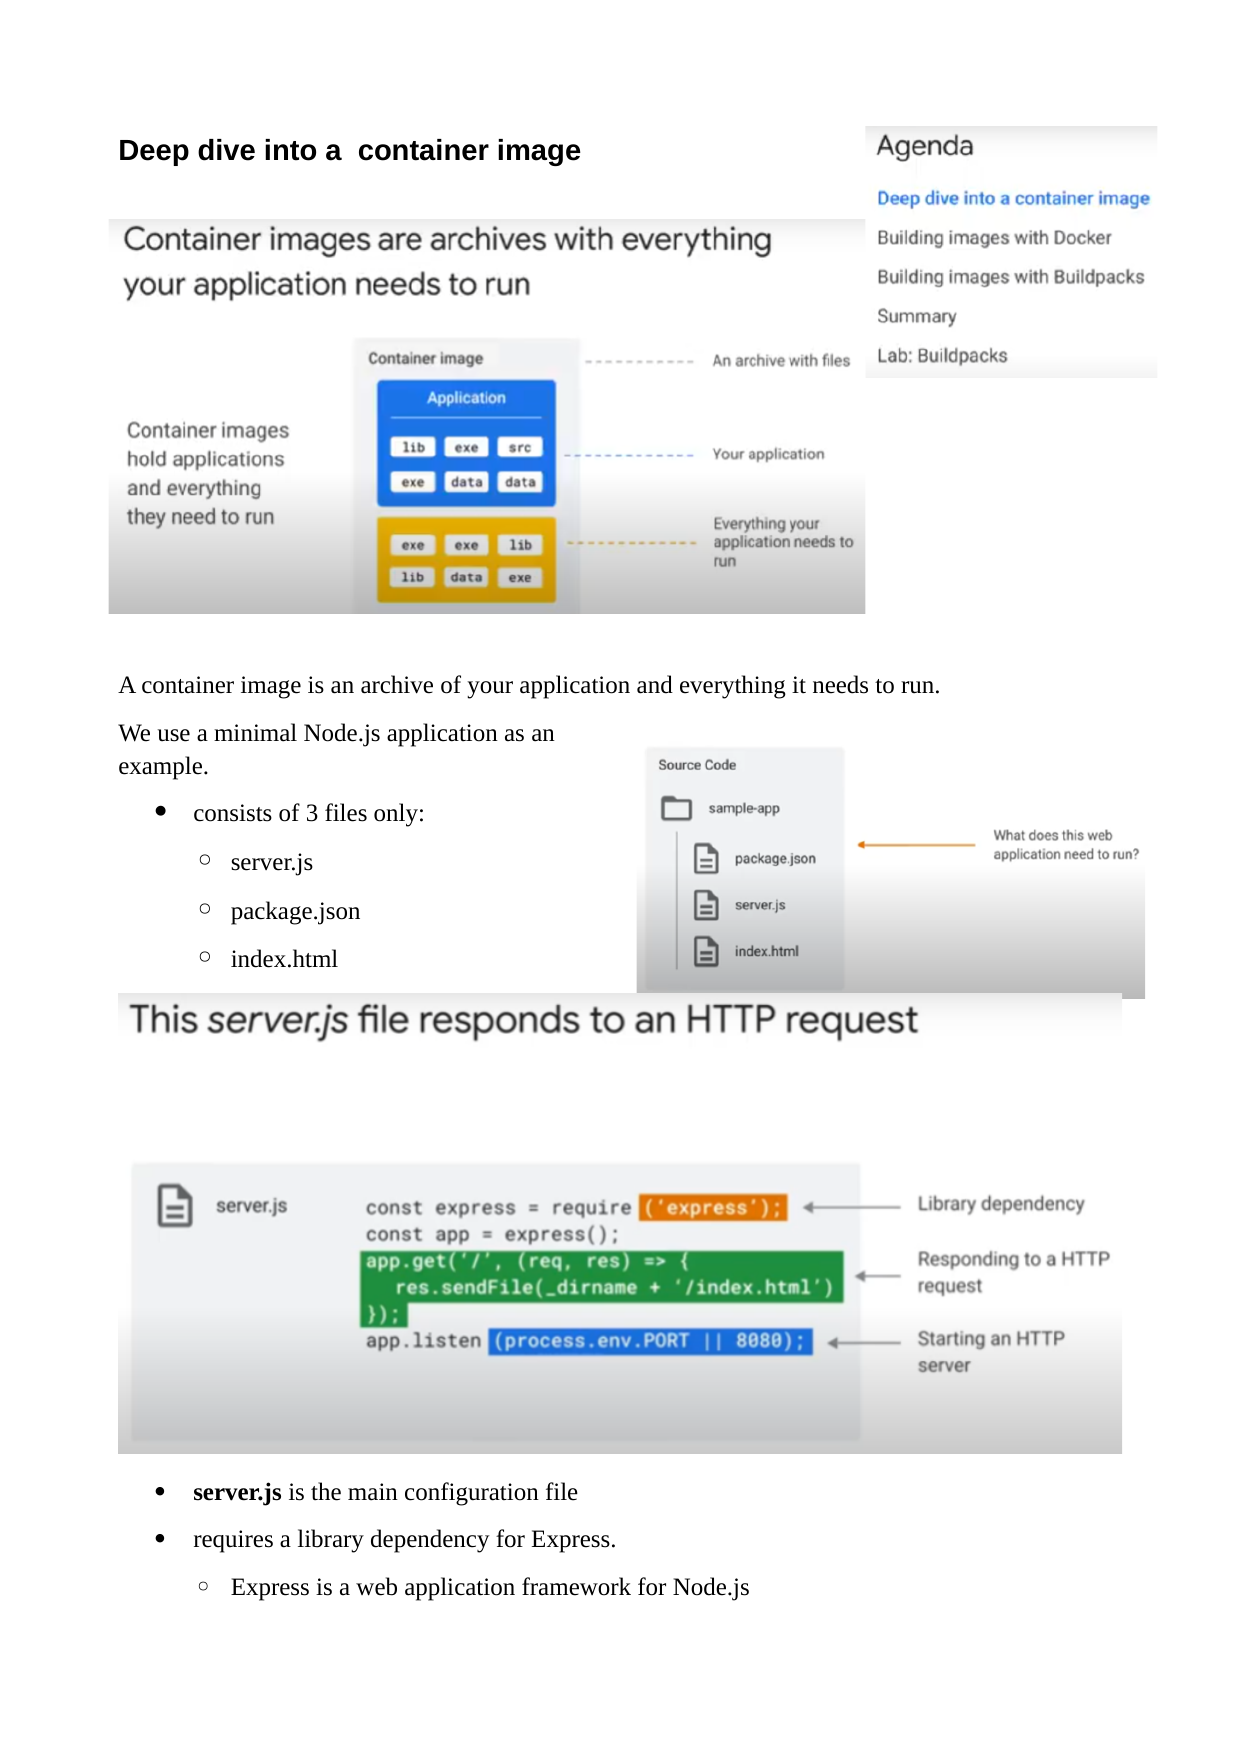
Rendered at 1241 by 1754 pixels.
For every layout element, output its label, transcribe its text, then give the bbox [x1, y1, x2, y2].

list package.json [193, 896, 636, 925]
picture [108, 126, 1158, 614]
subtitle Deep dive into a container image [118, 133, 865, 166]
list server.js is the main configuration file [156, 1454, 1122, 1506]
list requires a library dependency for Express. [156, 1524, 1122, 1553]
list index.html [193, 944, 636, 974]
list server.js [193, 847, 636, 877]
text We use a minimal Node.js application as an example. [118, 718, 1122, 779]
list consists of 3 files only: [156, 798, 636, 828]
text A container image is an archive of your application and everything it needs to run. [118, 670, 1122, 699]
picture [118, 740, 1146, 1454]
list Express is a web application framework for Node.js [193, 1572, 1122, 1601]
